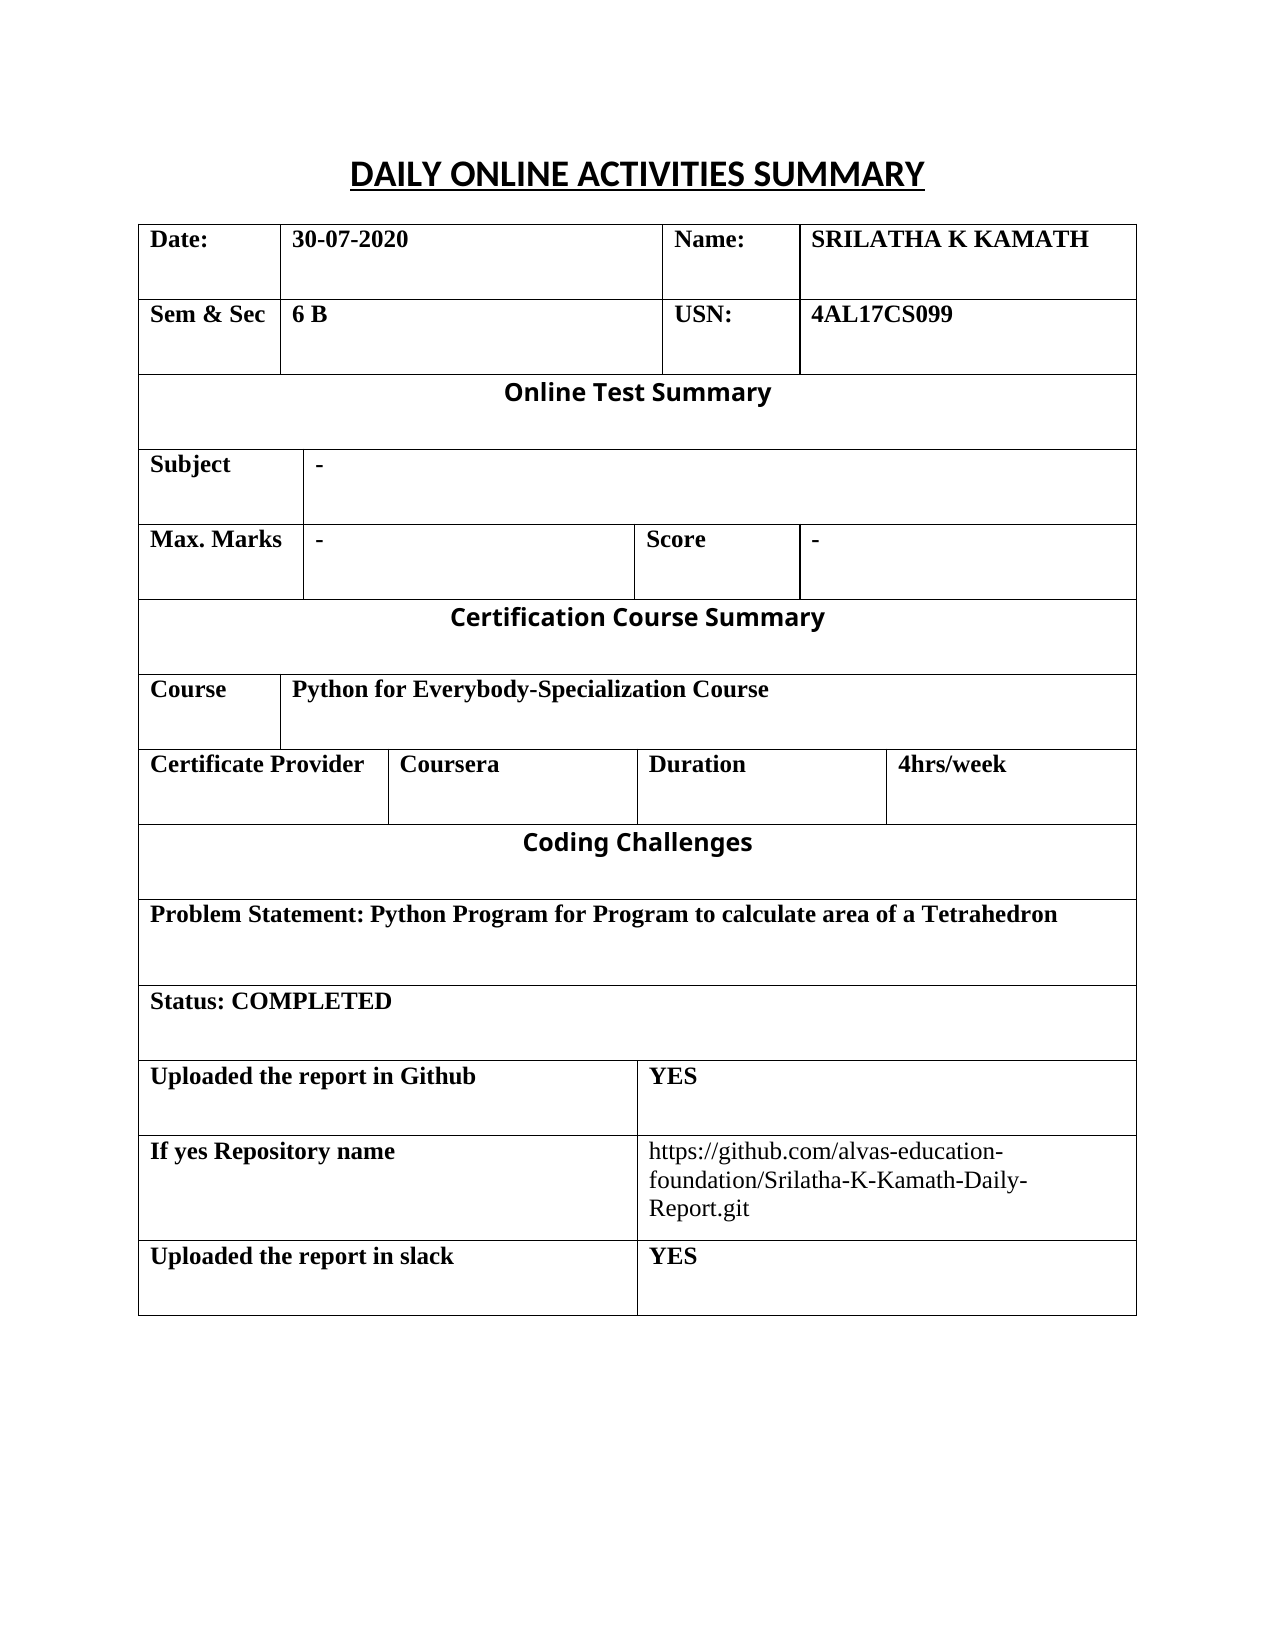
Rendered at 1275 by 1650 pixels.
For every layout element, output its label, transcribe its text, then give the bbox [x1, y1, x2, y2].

table_cell Coursera [389, 750, 637, 823]
table_cell Duration [638, 750, 886, 823]
table_cell If yes Repository name [139, 1136, 637, 1240]
table_cell Problem Statement: Python Program for Program to calculate area of a Tetrahedron [139, 900, 1136, 985]
table_cell Python for Everybody-Specialization Course [281, 675, 1136, 748]
table_cell Uploaded the report in slack [139, 1241, 637, 1315]
table_cell Sem & Sec [139, 300, 280, 373]
table_cell YES [638, 1241, 1136, 1315]
table_header Name: [663, 225, 799, 298]
table_cell Online Test Summary [139, 375, 1136, 448]
table_cell USN: [663, 300, 799, 373]
table_cell 4hrs/week [887, 750, 1136, 823]
table_cell Score [635, 525, 799, 598]
table_header 30-07-2020 [281, 225, 662, 298]
text DAILY ONLINE ACTIVITIES SUMMARY [150, 150, 1125, 196]
table_cell - [304, 525, 634, 598]
table_cell Certification Course Summary [139, 600, 1136, 673]
table_cell https://github.com/alvas-education-foundation/Srilatha-K-Kamath-Daily-Report.git [638, 1136, 1136, 1240]
table_cell Course [139, 675, 280, 748]
table_cell - [304, 450, 1136, 523]
table_cell Subject [139, 450, 303, 523]
table_cell 6 B [281, 300, 662, 373]
table_cell Coding Challenges [139, 825, 1136, 898]
table_cell Certificate Provider [139, 750, 388, 823]
table_header SRILATHA K KAMATH [801, 225, 1136, 298]
table_cell 4AL17CS099 [801, 300, 1136, 373]
table_cell - [801, 525, 1136, 598]
table_header Date: [139, 225, 280, 298]
table_cell YES [638, 1061, 1136, 1135]
table_cell Uploaded the report in Github [139, 1061, 637, 1135]
table_cell Max. Marks [139, 525, 303, 598]
table_cell Status: COMPLETED [139, 986, 1136, 1060]
